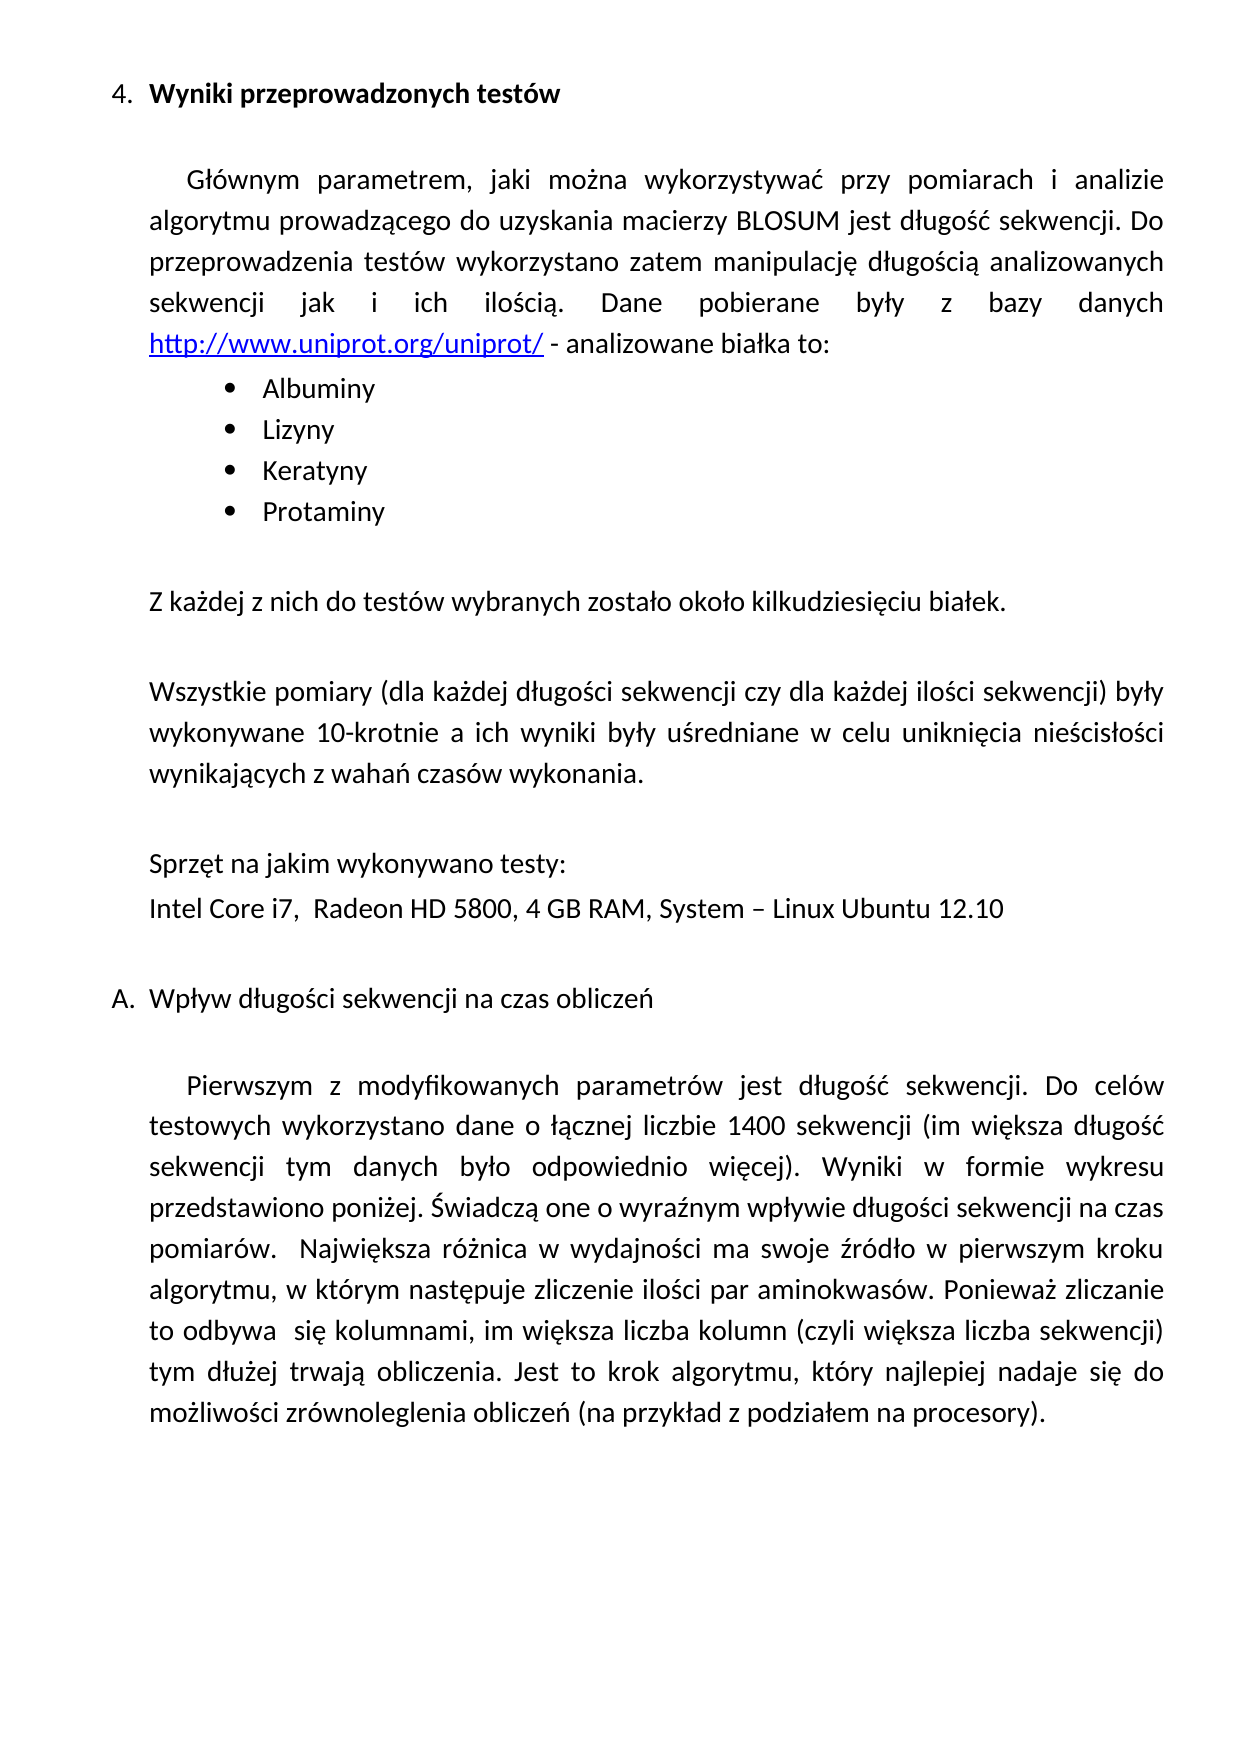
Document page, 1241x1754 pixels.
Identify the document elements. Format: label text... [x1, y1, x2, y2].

list Protaminy [225, 493, 1165, 528]
text Głównym parametrem, jaki można wykorzystywać przy pomiarach i analizie algorytmu prowadzącego do uzyskania macierzy BLOSUM jest długość sekwencji. Do przeprowadzenia testów wykorzystano zatem manipulację długością analizowanych sekwencji jak i ich ilością. Dane pobierane były z bazy danych http://www.uniprot.org/uniprot/ - analizowane białka to: [149, 161, 1165, 360]
text Sprzęt na jakim wykonywano testy: [149, 845, 1165, 881]
list Wpływ długości sekwencji na czas obliczeń [111, 981, 1165, 1016]
list Wyniki przeprowadzonych testów [111, 75, 1165, 111]
list Albuminy [225, 370, 1165, 406]
list Lizyny [225, 411, 1165, 446]
text Z każdej z nich do testów wybranych zostało około kilkudziesięciu białek. [149, 583, 1165, 618]
text Intel Core i7, Radeon HD 5800, 4 GB RAM, System – Linux Ubuntu 12.10 [149, 890, 1165, 926]
list Keratyny [225, 452, 1165, 487]
text Wszystkie pomiary (dla każdej długości sekwencji czy dla każdej ilości sekwencji) były wykonywane 10-krotnie a ich wyniki były uśredniane w celu uniknięcia nieścisłości wynikających z wahań czasów wykonania. [149, 673, 1165, 791]
text Pierwszym z modyfikowanych parametrów jest długość sekwencji. Do celów testowych wykorzystano dane o łącznej liczbie 1400 sekwencji (im większa długość sekwencji tym danych było odpowiednio więcej). Wyniki w formie wykresu przedstawiono poniżej. Świadczą one o wyraźnym wpływie długości sekwencji na czas pomiarów. Największa różnica w wydajności ma swoje źródło w pierwszym kroku algorytmu, w którym następuje zliczenie ilości par aminokwasów. Ponieważ zliczanie to odbywa się kolumnami, im większa liczba kolumn (czyli większa liczba sekwencji) tym dłużej trwają obliczenia. Jest to krok algorytmu, który najlepiej nadaje się do możliwości zrównoleglenia obliczeń (na przykład z podziałem na procesory). [149, 1067, 1165, 1430]
